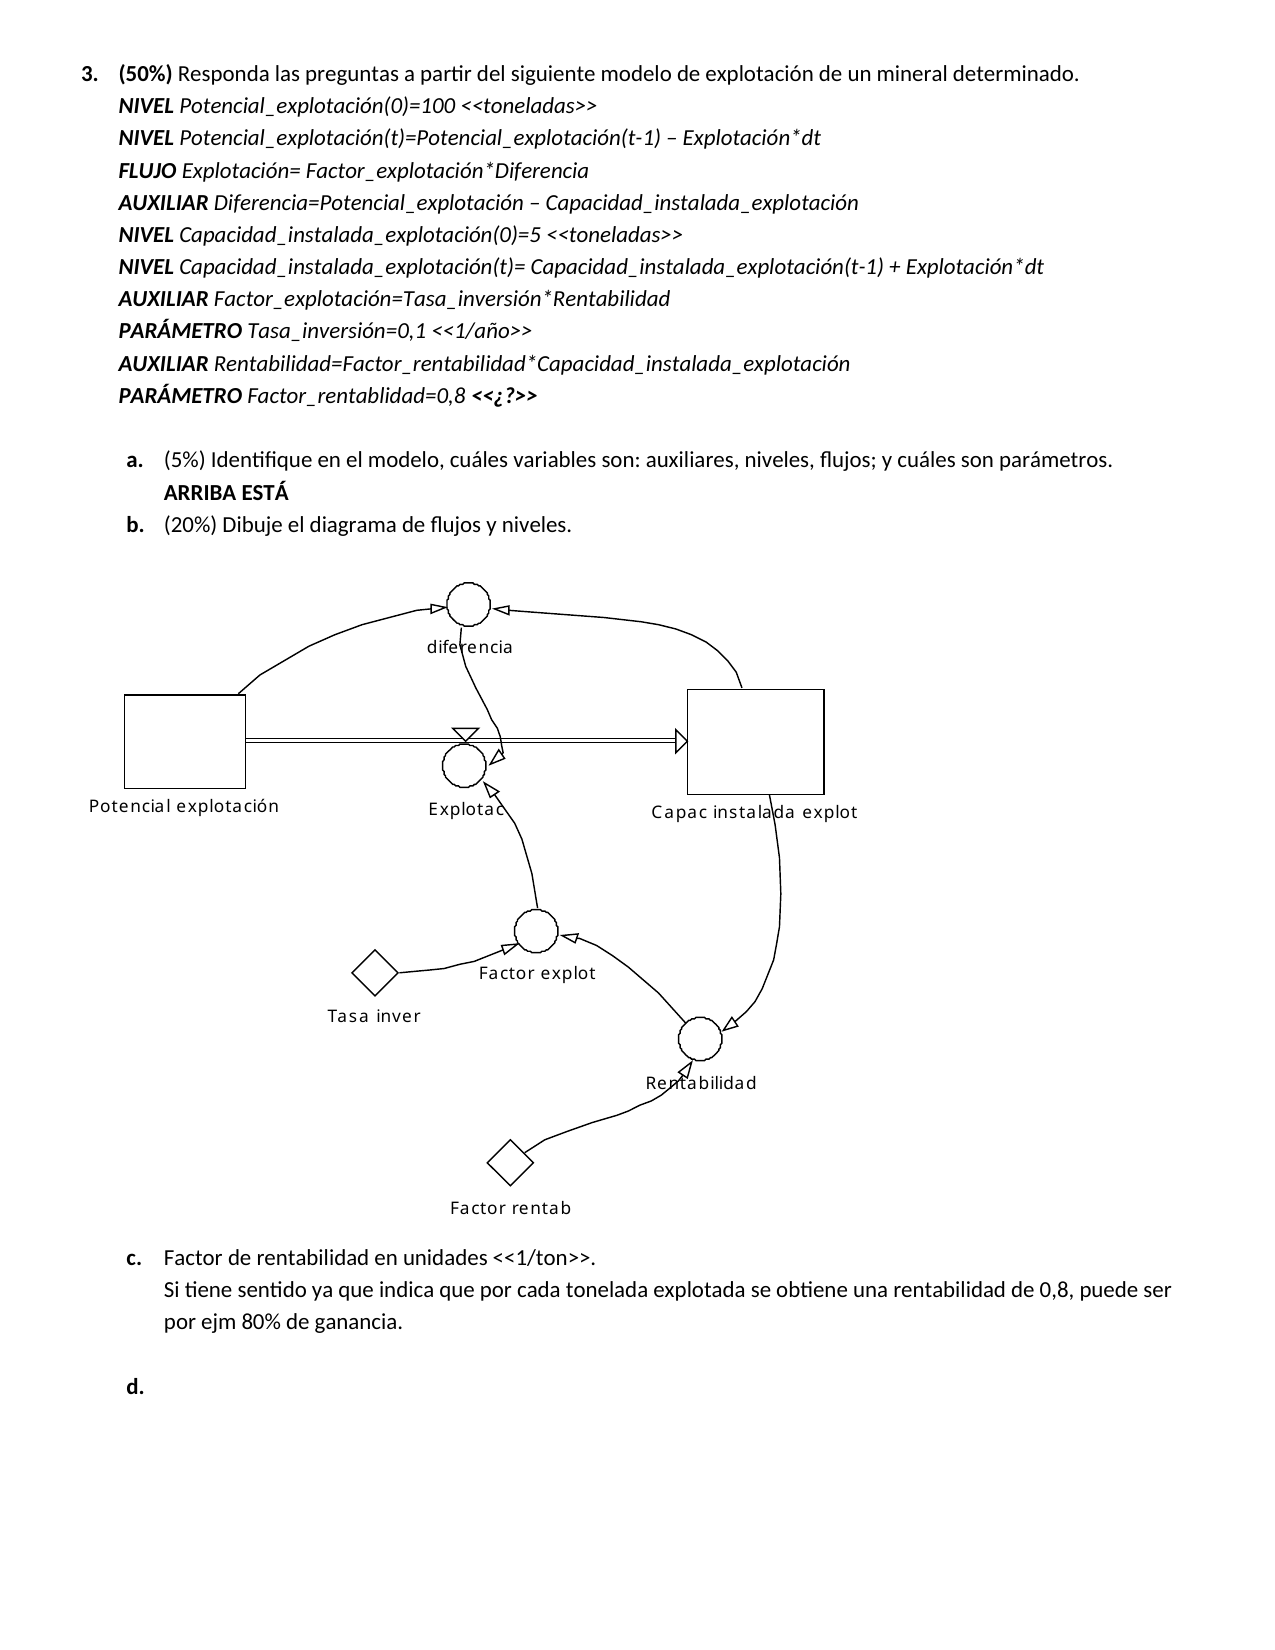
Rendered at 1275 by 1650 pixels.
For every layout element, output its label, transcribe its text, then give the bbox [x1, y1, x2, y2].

list Factor de rentabilidad en unidades <<1/ton>>. [126, 1243, 1181, 1271]
list (20%) Dibuje el diagrama de flujos y niveles. [126, 510, 1181, 538]
list AUXILIAR Factor_explotación=Tasa_inversión*Rentabilidad [118, 284, 1181, 312]
list NIVEL Capacidad_instalada_explotación(0)=5 <<toneladas>> [118, 220, 1181, 248]
list (5%) Identifique en el modelo, cuáles variables son: auxiliares, niveles, flujos; y cuáles son parámetros. ARRIBA ESTÁ [126, 445, 1181, 506]
list AUXILIAR Rentabilidad=Factor_rentabilidad*Capacidad_instalada_explotación [118, 349, 1181, 377]
list Si tiene sentido ya que indica que por cada tonelada explotada se obtiene una rentabilidad de 0,8, puede ser por ejm 80% de ganancia. [164, 1275, 1181, 1335]
list PARÁMETRO Factor_rentablidad=0,8 <<¿?>> [118, 381, 1181, 409]
list PARÁMETRO Tasa_inversión=0,1 <<1/año>> [118, 317, 1181, 345]
list NIVEL Potencial_explotación(0)=100 <<toneladas>> [118, 91, 1181, 119]
list (50%) Responda las preguntas a partir del siguiente modelo de explotación de un mineral determinado. [81, 59, 1181, 87]
list NIVEL Potencial_explotación(t)=Potencial_explotación(t-1) – Explotación*dt [118, 123, 1181, 152]
list AUXILIAR Diferencia=Potencial_explotación – Capacidad_instalada_explotación [118, 188, 1181, 216]
list NIVEL Capacidad_instalada_explotación(t)= Capacidad_instalada_explotación(t-1) + Explotación*dt [118, 252, 1181, 280]
list FLUJO Explotación= Factor_explotación*Diferencia [118, 156, 1181, 184]
